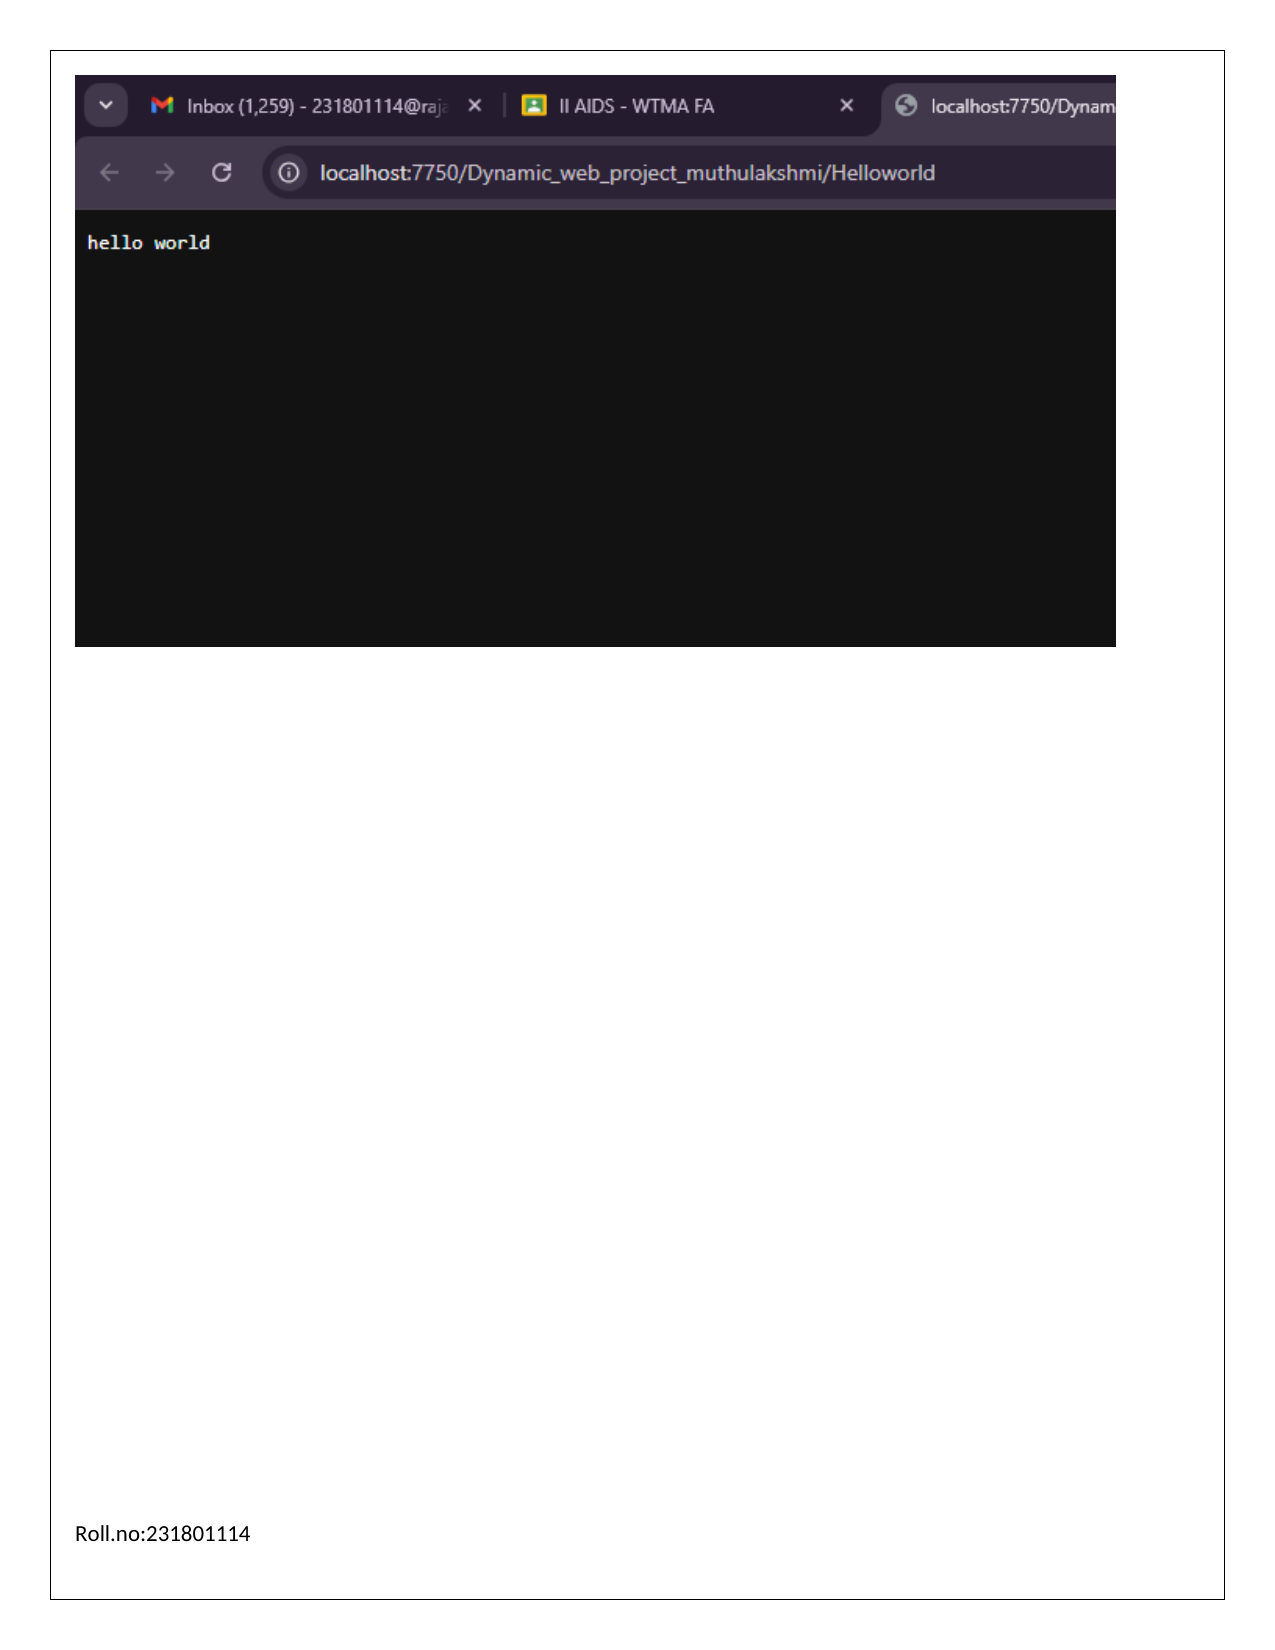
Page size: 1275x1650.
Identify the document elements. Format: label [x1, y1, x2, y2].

picture [75, 75, 1116, 647]
